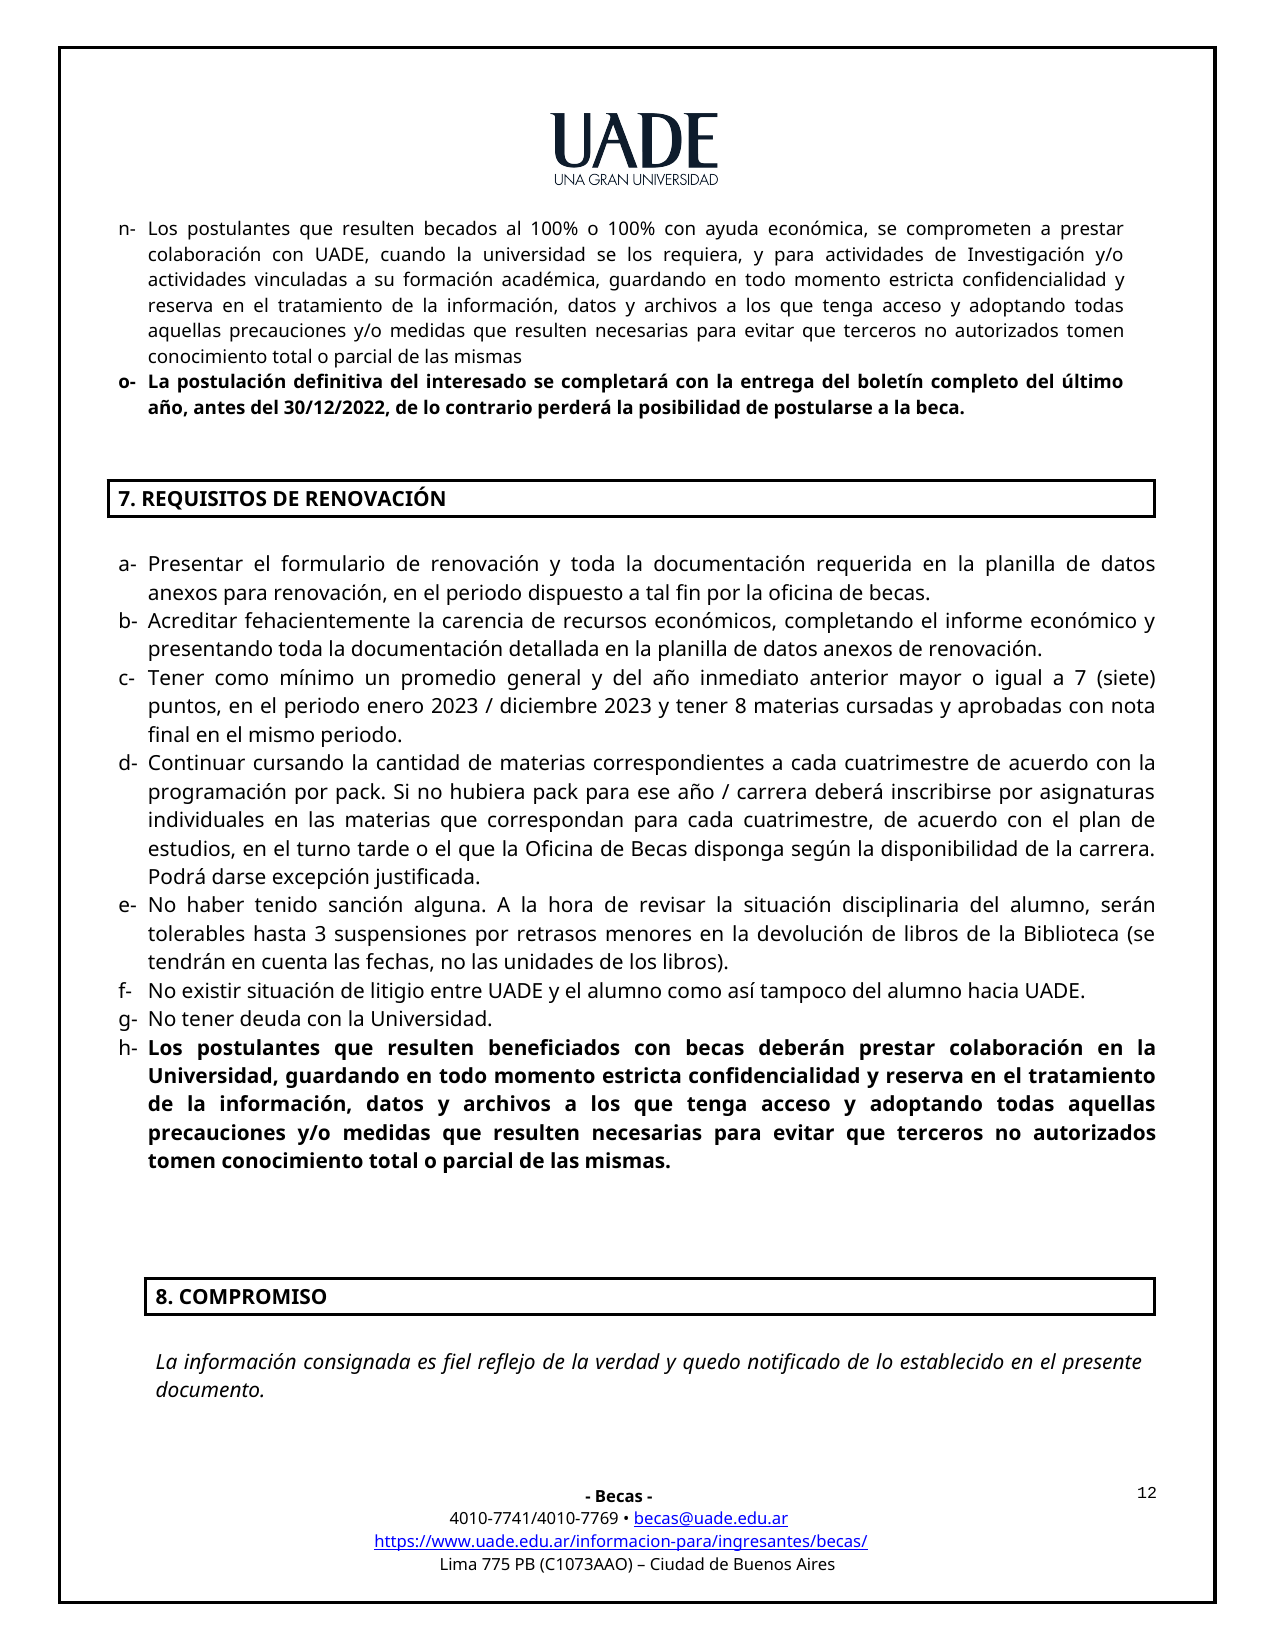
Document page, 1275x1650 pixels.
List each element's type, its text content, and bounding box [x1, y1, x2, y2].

picture [529, 75, 746, 216]
list No haber tenido sanción alguna. A la hora de revisar la situación disciplinaria del alumno, serán tolerables hasta 3 suspensiones por retrasos menores en la devolución de libros de la Biblioteca (se tendrán en cuenta las fechas, no las unidades de los libros). [118, 891, 1157, 976]
list Continuar cursando la cantidad de materias correspondientes a cada cuatrimestre de acuerdo con la programación por pack. Si no hubiera pack para ese año / carrera deberá inscribirse por asignaturas individuales en las materias que correspondan para cada cuatrimestre, de acuerdo con el plan de estudios, en el turno tarde o el que la Oficina de Becas disponga según la disponibilidad de la carrera. Podrá darse excepción justificada. [118, 748, 1157, 891]
list Los postulantes que resulten beneficiados con becas deberán prestar colaboración en la Universidad, guardando en todo momento estricta confidencialidad y reserva en el tratamiento de la información, datos y archivos a los que tenga acceso y adoptando todas aquellas precauciones y/o medidas que resulten necesarias para evitar que terceros no autorizados tomen conocimiento total o parcial de las mismas. [118, 1033, 1157, 1175]
text 8. COMPROMISO [147, 1280, 1153, 1313]
list Tener como mínimo un promedio general y del año inmediato anterior mayor o igual a 7 (siete) puntos, en el periodo enero 2023 / diciembre 2023 y tener 8 materias cursadas y aprobadas con nota final en el mismo periodo. [118, 663, 1157, 748]
list Los postulantes que resulten becados al 100% o 100% con ayuda económica, se comprometen a prestar colaboración con UADE, cuando la universidad se los requiera, y para actividades de Investigación y/o actividades vinculadas a su formación académica, guardando en todo momento estricta confidencialidad y reserva en el tratamiento de la información, datos y archivos a los que tenga acceso y adoptando todas aquellas precauciones y/o medidas que resulten necesarias para evitar que terceros no autorizados tomen conocimiento total o parcial de las mismas [118, 215, 1126, 368]
list Presentar el formulario de renovación y toda la documentación requerida en la planilla de datos anexos para renovación, en el periodo dispuesto a tal fin por la oficina de becas. [118, 549, 1157, 606]
list Acreditar fehacientemente la carencia de recursos económicos, completando el informe económico y presentando toda la documentación detallada en la planilla de datos anexos de renovación. [118, 606, 1157, 663]
text 7. REQUISITOS DE RENOVACIÓN [110, 482, 1153, 515]
text La información consignada es fiel reflejo de la verdad y quedo notificado de lo establecido en el presente documento. [155, 1347, 1144, 1404]
list No existir situación de litigio entre UADE y el alumno como así tampoco del alumno hacia UADE. [118, 976, 1157, 1004]
list No tener deuda con la Universidad. [118, 1004, 1157, 1033]
list La postulación definitiva del interesado se completará con la entrega del boletín completo del último año, antes del 30/12/2022, de lo contrario perderá la posibilidad de postularse a la beca. [118, 368, 1126, 419]
